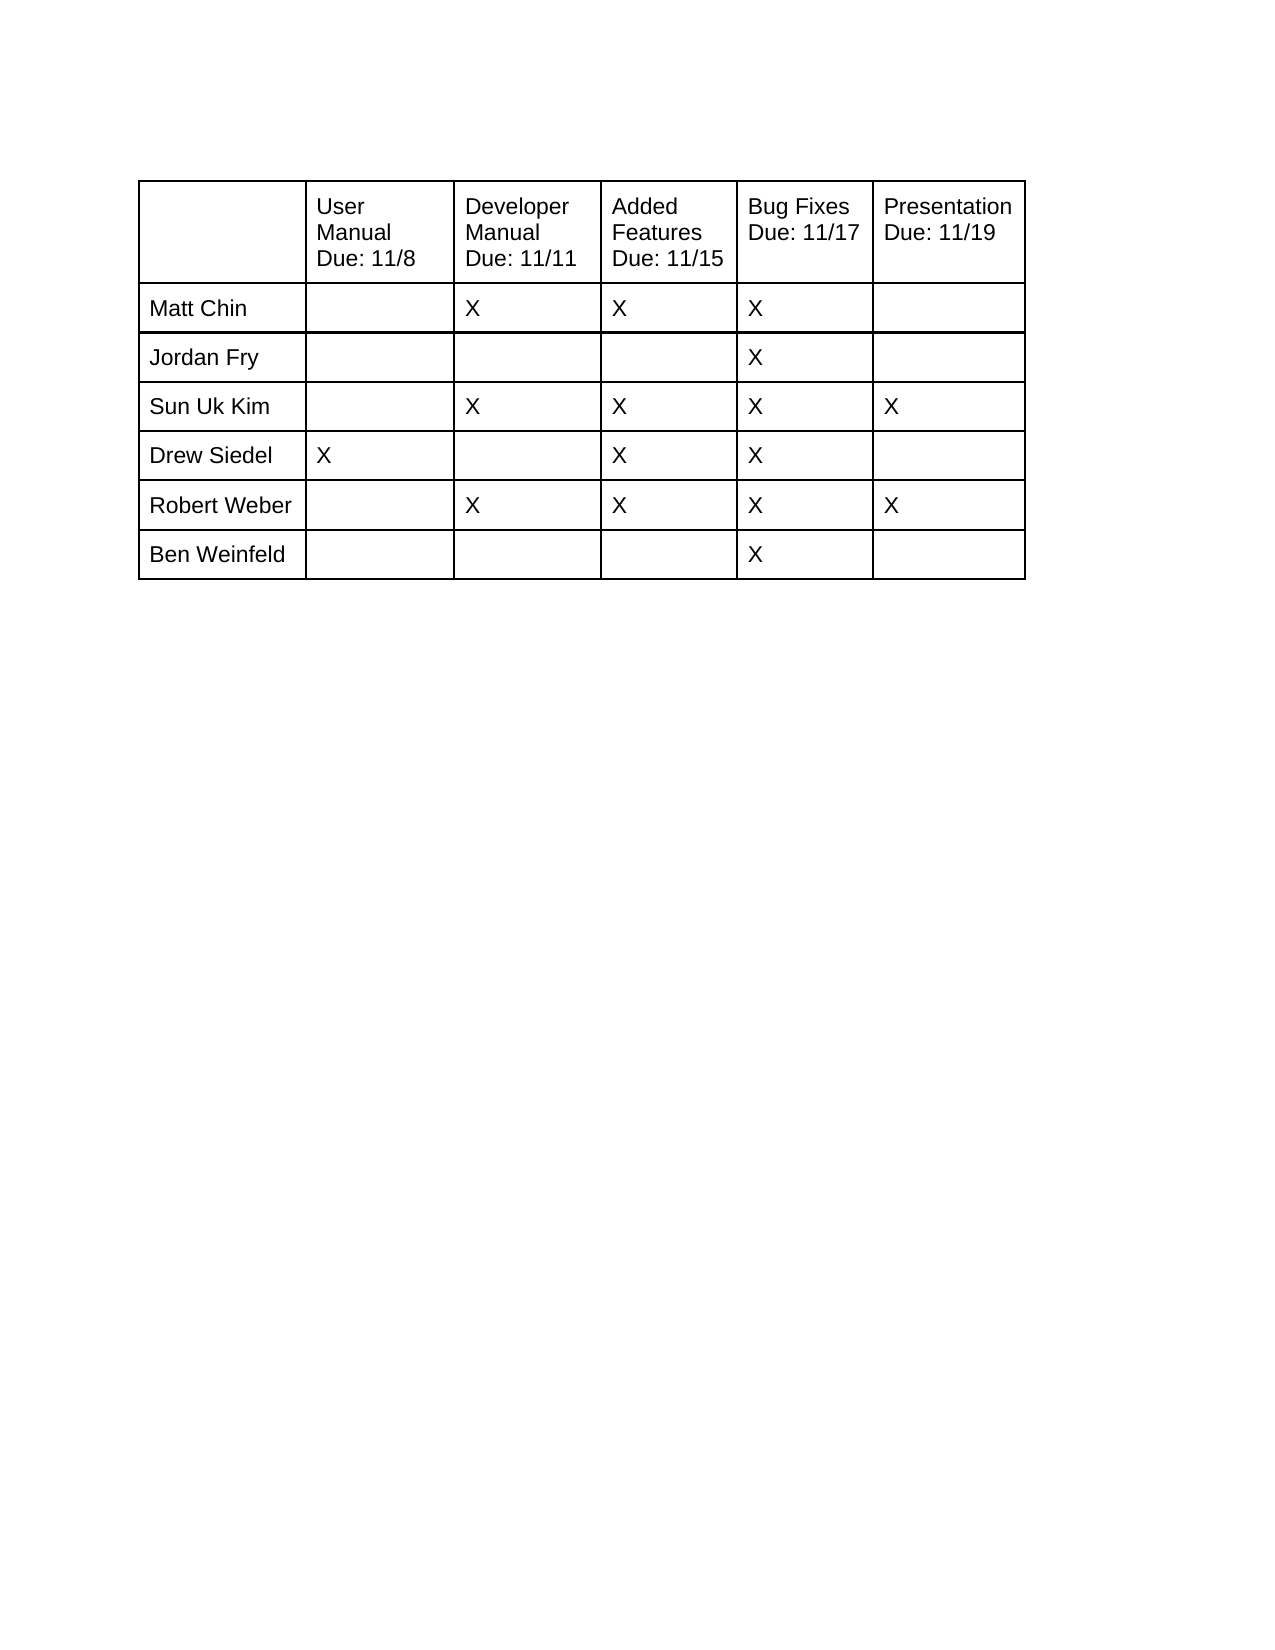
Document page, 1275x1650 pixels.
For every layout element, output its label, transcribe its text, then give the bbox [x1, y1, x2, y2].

table_cell [455, 334, 600, 381]
table_cell X [455, 284, 600, 331]
table_cell [307, 334, 453, 381]
table_cell X [738, 432, 872, 479]
table_header Added Features Due: 11/15 [602, 182, 736, 282]
table_cell X [738, 383, 872, 430]
table_cell X [455, 383, 600, 430]
table_cell X [307, 432, 453, 479]
table_cell X [738, 284, 872, 331]
table_cell Robert Weber [140, 481, 305, 528]
table_cell [874, 334, 1024, 381]
table_cell X [874, 481, 1024, 528]
table_header Bug Fixes Due: 11/17 [738, 182, 872, 282]
table_cell [874, 284, 1024, 331]
table_cell X [874, 383, 1024, 430]
table_cell X [602, 284, 736, 331]
table_cell Sun Uk Kim [140, 383, 305, 430]
table_cell X [455, 481, 600, 528]
table_header User Manual Due: 11/8 [307, 182, 453, 282]
table_cell Drew Siedel [140, 432, 305, 479]
table_cell [874, 531, 1024, 578]
table_cell Jordan Fry [140, 334, 305, 381]
table_cell X [738, 481, 872, 528]
table_cell X [602, 383, 736, 430]
table_cell [874, 432, 1024, 479]
table_cell [455, 531, 600, 578]
table_cell [602, 531, 736, 578]
table_cell Ben Weinfeld [140, 531, 305, 578]
table_cell X [738, 334, 872, 381]
table_cell [307, 531, 453, 578]
table_cell X [738, 531, 872, 578]
table_cell [602, 334, 736, 381]
table_header [140, 182, 305, 282]
table_cell [455, 432, 600, 479]
table_cell X [602, 481, 736, 528]
table_cell [307, 481, 453, 528]
table_cell X [602, 432, 736, 479]
table_cell [307, 284, 453, 331]
table_header Developer Manual Due: 11/11 [455, 182, 600, 282]
table_header Presentation Due: 11/19 [874, 182, 1024, 282]
table_cell Matt Chin [140, 284, 305, 331]
table_cell [307, 383, 453, 430]
